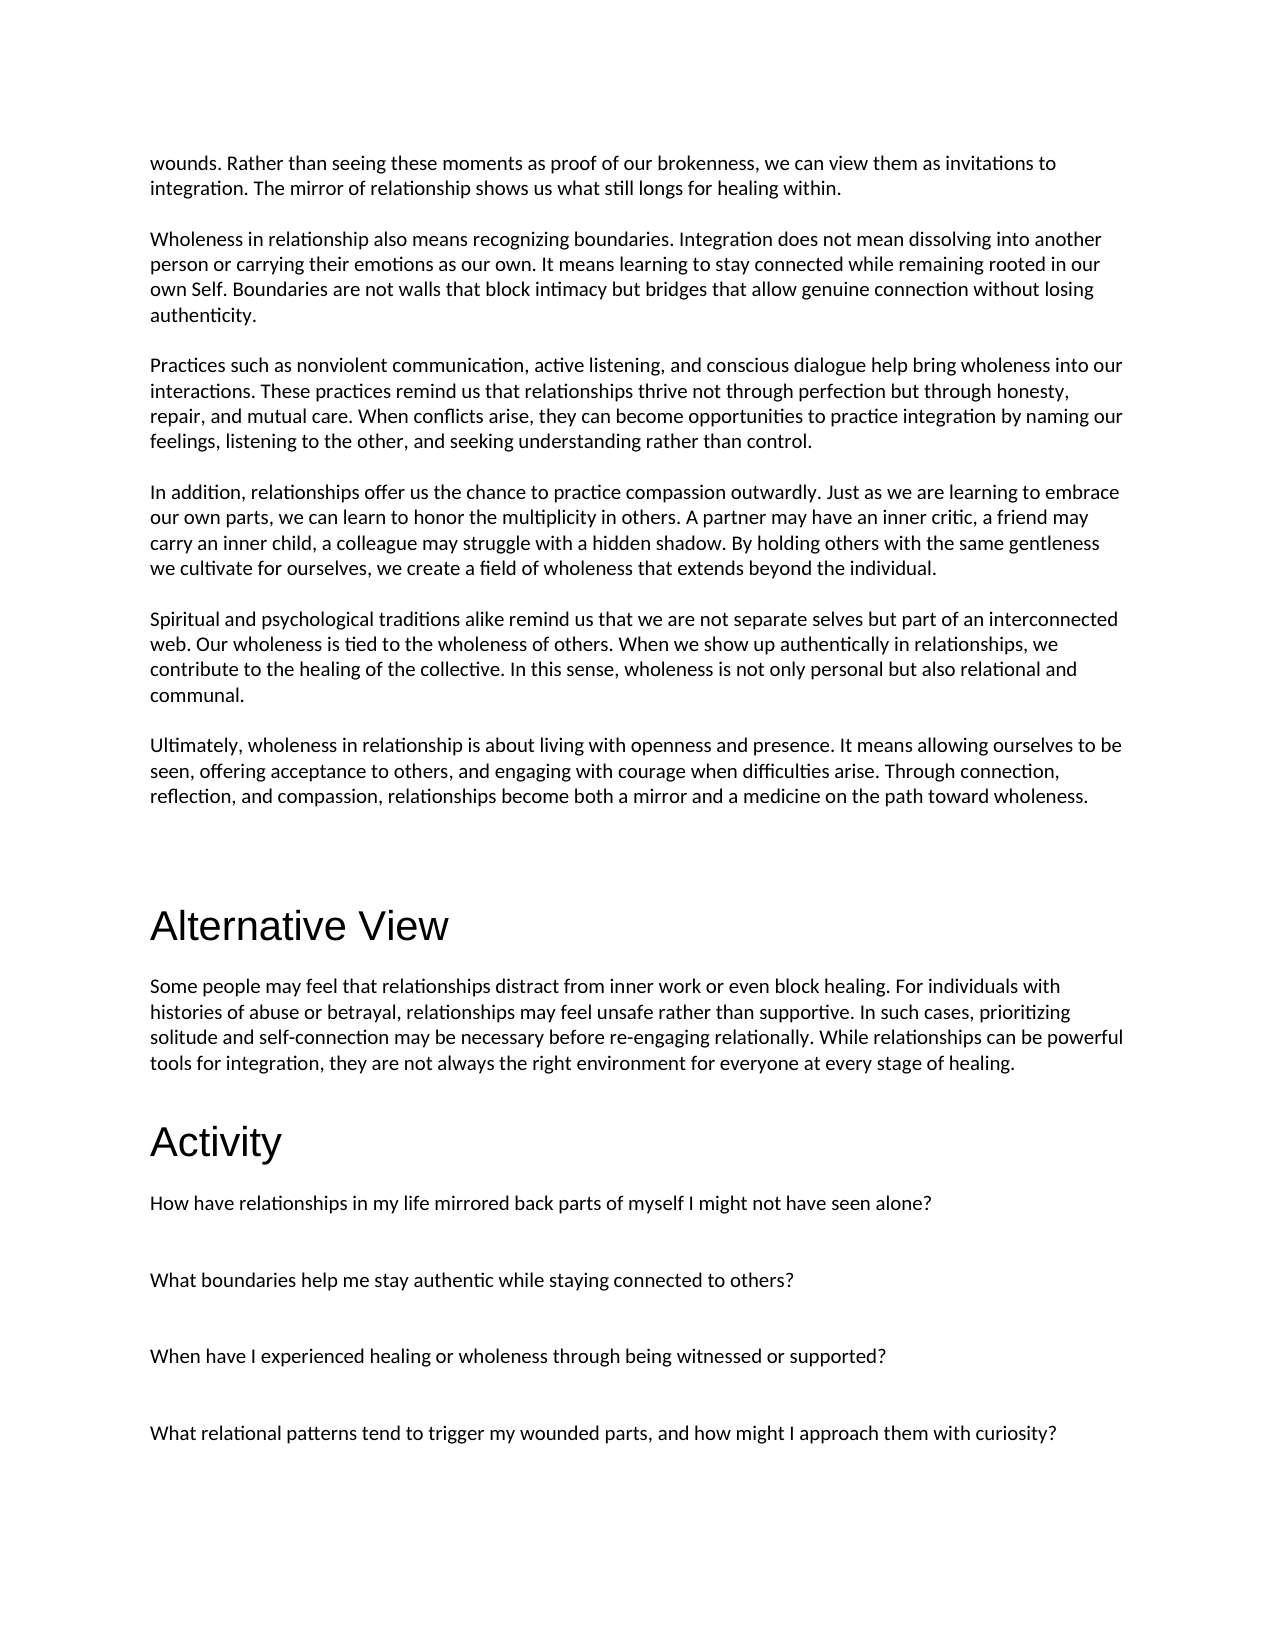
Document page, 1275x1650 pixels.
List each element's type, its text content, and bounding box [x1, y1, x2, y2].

text Practices such as nonviolent communication, active listening, and conscious dialogue help bring wholeness into our interactions. These practices remind us that relationships thrive not through perfection but through honesty, repair, and mutual care. When conflicts arise, they can become opportunities to practice integration by naming our feelings, listening to the other, and seeking understanding rather than control. [150, 352, 1125, 454]
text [150, 150, 1125, 201]
text Spiritual and psychological traditions alike remind us that we are not separate selves but part of an interconnected web. Our wholeness is tied to the wholeness of others. When we show up authentically in relationships, we contribute to the healing of the collective. In this sense, wholeness is not only personal but also relational and communal. [150, 606, 1125, 707]
text Ultimately, wholeness in relationship is about living with openness and presence. It means allowing ourselves to be seen, offering acceptance to others, and engaging with courage when difficulties arise. Through connection, reflection, and compassion, relationships become both a mirror and a medicine on the path toward wholeness. [150, 732, 1125, 809]
text Some people may feel that relationships distract from inner work or even block healing. For individuals with histories of abuse or betrayal, relationships may feel unsafe rather than supportive. In such cases, prioritizing solitude and self-connection may be necessary before re-engaging relationally. While relationships can be powerful tools for integration, they are not always the right environment for everyone at every stage of healing. [150, 974, 1125, 1075]
text When have I experienced healing or wholeness through being witnessed or supported? [150, 1343, 1125, 1395]
text What boundaries help me stay authentic while staying connected to others? [150, 1267, 1125, 1318]
text In addition, relationships offer us the chance to practice compassion outwardly. Just as we are learning to embrace our own parts, we can learn to honor the multiplicity in others. A partner may have an inner critic, a friend may carry an inner child, a colleague may struggle with a hidden shadow. By holding others with the same gentleness we cultivate for ourselves, we create a field of wholeness that extends beyond the individual. [150, 479, 1125, 581]
text How have relationships in my life mirrored back parts of myself I might not have seen alone? [150, 1190, 1125, 1242]
text What relational patterns tend to trigger my wounded parts, and how might I approach them with curiosity? [150, 1420, 1125, 1472]
text Wholeness in relationship also means recognizing boundaries. Integration does not mean dissolving into another person or carrying their emotions as our own. It means learning to stay connected while remaining rooted in our own Self. Boundaries are not walls that block intimacy but bridges that allow genuine connection without losing authenticity. [150, 226, 1125, 327]
subtitle Alternative View [150, 901, 1125, 949]
subtitle Activity [150, 1117, 1125, 1165]
